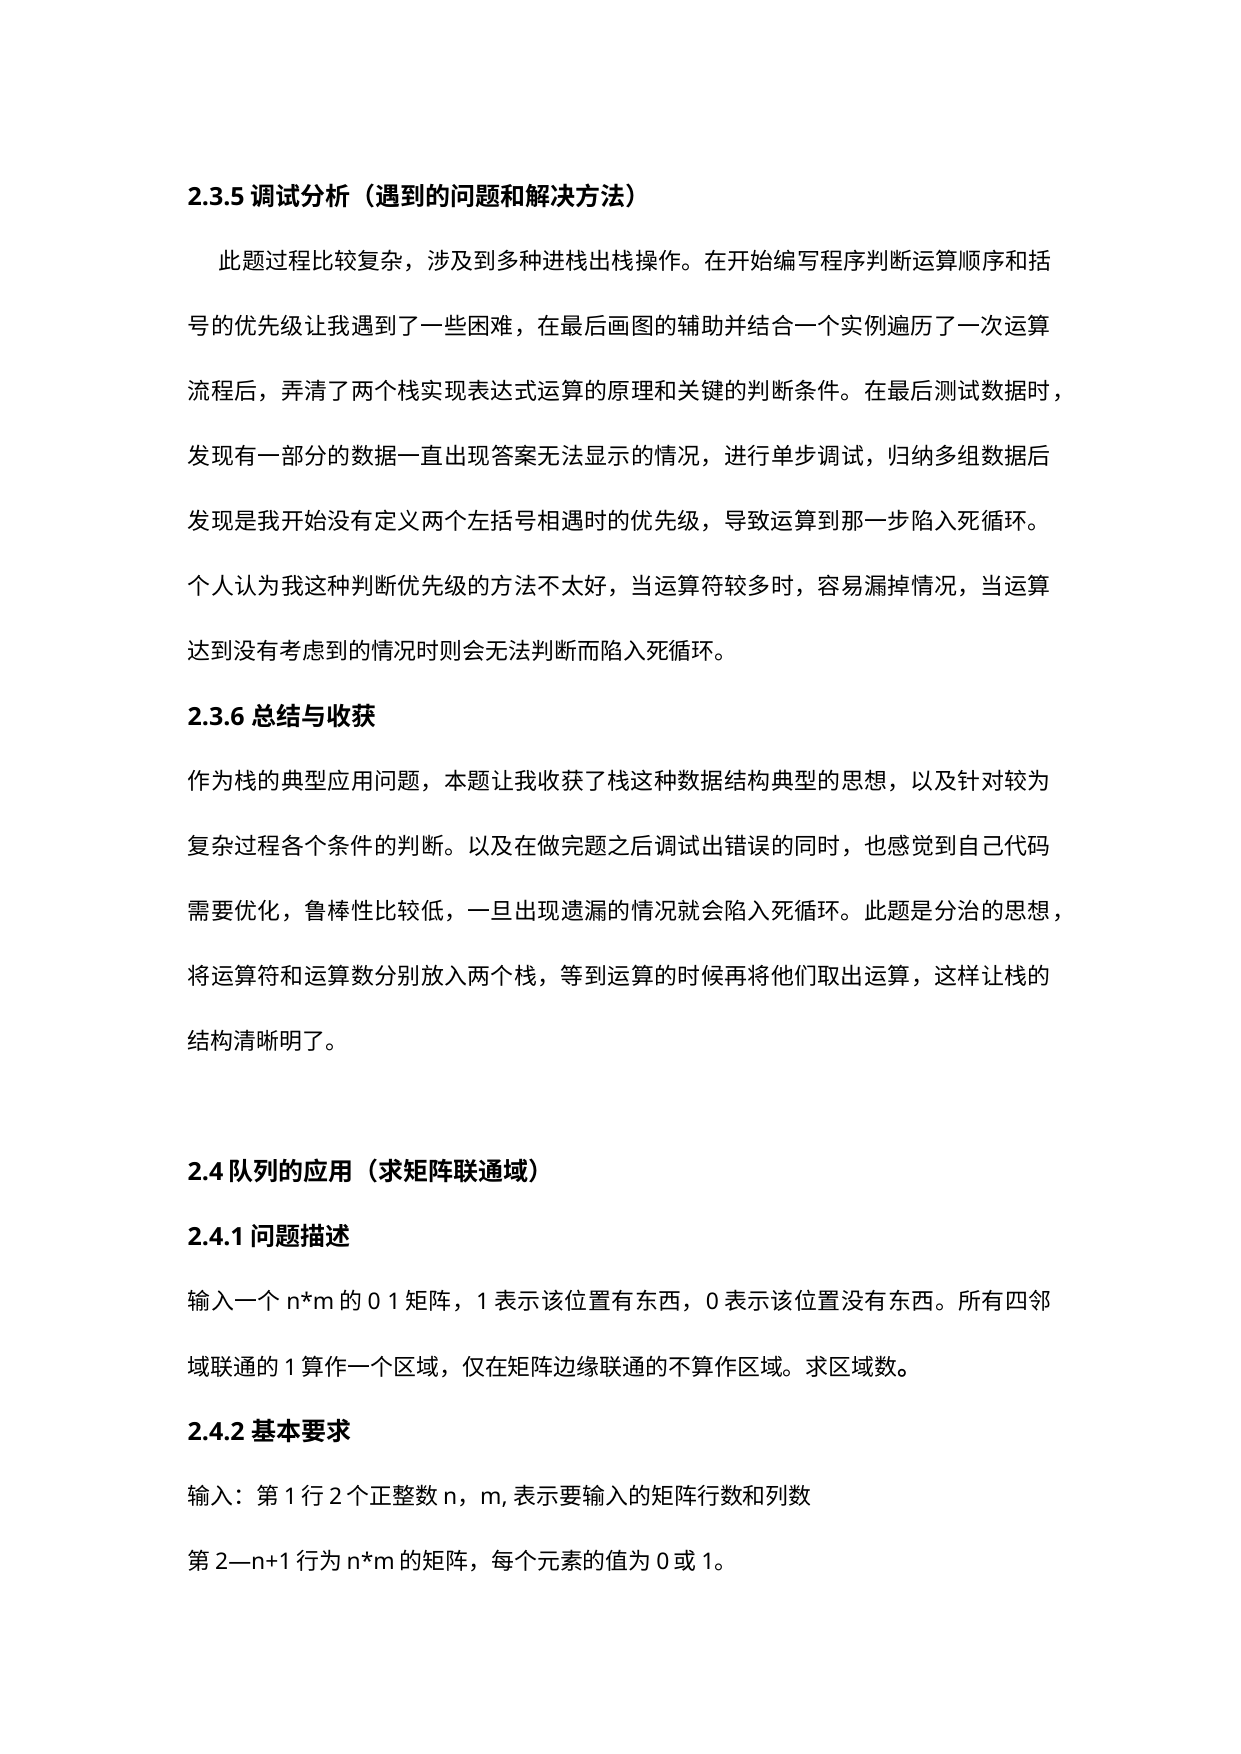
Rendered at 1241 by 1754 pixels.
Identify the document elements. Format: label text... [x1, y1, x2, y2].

text 第2—n+1行为n*m的矩阵，每个元素的值为0或1。 [187, 1527, 1053, 1592]
text 作为栈的典型应用问题，本题让我收获了栈这种数据结构典型的思想，以及针对较为复杂过程各个条件的判断。以及在做完题之后调试出错误的同时，也感觉到自己代码需要优化，鲁棒性比较低，一旦出现遗漏的情况就会陷入死循环。此题是分治的思想，将运算符和运算数分别放入两个栈，等到运算的时候再将他们取出运算，这样让栈的结构清晰明了。 [187, 747, 1053, 1072]
text 2.4.1问题描述 [187, 1202, 1053, 1267]
text 输入一个n*m的0 1矩阵，1表示该位置有东西，0表示该位置没有东西。所有四邻域联通的1算作一个区域，仅在矩阵边缘联通的不算作区域。求区域数。 [187, 1267, 1053, 1397]
text 2.4.2 基本要求 [187, 1397, 1053, 1462]
text 2.4队列的应用（求矩阵联通域） [187, 1137, 1053, 1202]
text 2.3.6 总结与收获 [187, 682, 1053, 747]
text 输入：第1行2个正整数n，m, 表示要输入的矩阵行数和列数 [187, 1462, 1053, 1527]
text 此题过程比较复杂，涉及到多种进栈出栈操作。在开始编写程序判断运算顺序和括号的优先级让我遇到了一些困难，在最后画图的辅助并结合一个实例遍历了一次运算流程后，弄清了两个栈实现表达式运算的原理和关键的判断条件。在最后测试数据时，发现有一部分的数据一直出现答案无法显示的情况，进行单步调试，归纳多组数据后发现是我开始没有定义两个左括号相遇时的优先级，导致运算到那一步陷入死循环。个人认为我这种判断优先级的方法不太好，当运算符较多时，容易漏掉情况，当运算达到没有考虑到的情况时则会无法判断而陷入死循环。 [187, 227, 1053, 682]
text 2.3.5调试分析（遇到的问题和解决方法） [187, 162, 1053, 227]
